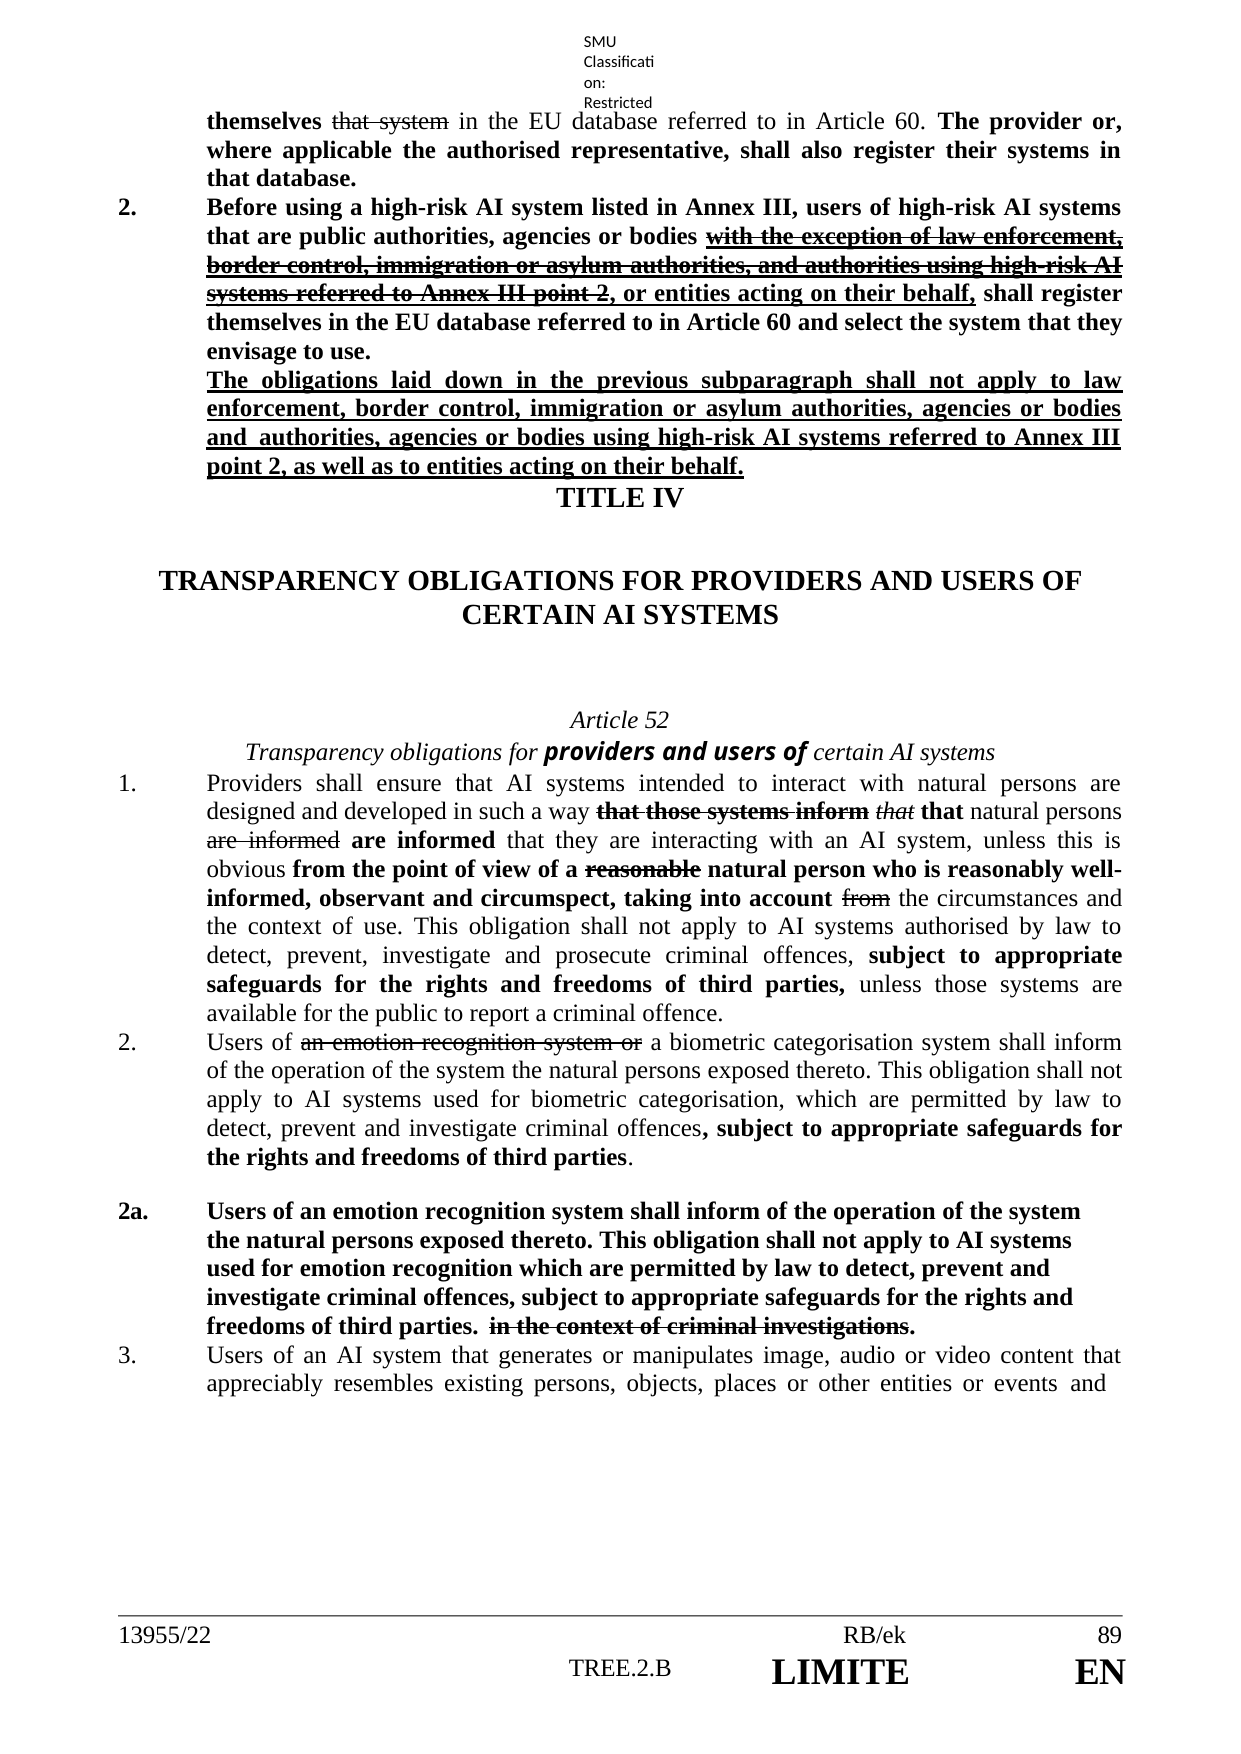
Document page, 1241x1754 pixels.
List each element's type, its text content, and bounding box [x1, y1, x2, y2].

text Transparency obligations for providers and users of certain AI systems [118, 734, 1121, 768]
text TRANSPARENCY OBLIGATIONS FOR PROVIDERS AND USERS OF CERTAIN AI SYSTEMS [138, 563, 1102, 630]
list Users of an emotion recognition system or a biometric categorisation system shall inform of the operation of the system the natural persons exposed thereto. This obligation shall not apply to AI systems used for biometric categorisation, which are permitted by law to detect, prevent and investigate criminal offences, subject to appropriate safeguards for the rights and freedoms of third parties. [118, 1027, 1123, 1170]
text The obligations laid down in the previous subparagraph shall not apply to law enforcement, border control, immigration or asylum authorities, agencies or bodies and authorities, agencies or bodies using high-risk AI systems referred to Annex III point 2, as well as to entities acting on their behalf. [206, 391, 1122, 419]
list Providers shall ensure that AI systems intended to interact with natural persons are designed and developed in such a way that those systems inform that that natural persons are informed are informed that they are interacting with an AI system, unless this is obvious from the point of view of a reasonable natural person who is reasonably well- informed, observant and circumspect, taking into account from the circumstances and the context of use. This obligation shall not apply to AI systems authorised by law to detect, prevent, investigate and prosecute criminal offences, subject to appropriate safeguards for the rights and freedoms of third parties, unless those systems are available for the public to report a criminal offence. [118, 768, 1122, 1026]
list Before using a high-risk AI system listed in Annex III, users of high-risk AI systems that are public authorities, agencies or bodies with the exception of law enforcement, border control, immigration or asylum authorities, and authorities using high-risk AI systems referred to Annex III point 2, or entities acting on their behalf, shall register themselves in the EU database referred to in Article 60 and select the system that they envisage to use. [118, 192, 1123, 365]
text The obligations laid down in the previous subparagraph shall not apply to law enforcement, border control, immigration or asylum authorities, agencies or bodies and authorities, agencies or bodies using high-risk AI systems referred to Annex III point 2, as well as to entities acting on their behalf. [206, 420, 1122, 480]
list Users of an AI system that generates or manipulates image, audio or video content that appreciably resembles existing persons, objects, places or other entities or events and [118, 1340, 1122, 1397]
text 2a. Users of an emotion recognition system shall inform of the operation of the system the natural persons exposed thereto. This obligation shall not apply to AI systems used for emotion recognition which are permitted by law to detect, prevent and investigate criminal offences, subject to appropriate safeguards for the rights and freedoms of third parties. in the context of criminal investigations. [118, 1196, 1120, 1340]
text The obligations laid down in the previous subparagraph shall not apply to law enforcement, border control, immigration or asylum authorities, agencies or bodies and authorities, agencies or bodies using high-risk AI systems referred to Annex III point 2, as well as to entities acting on their behalf. [206, 365, 1122, 390]
subtitle TITLE IV [118, 480, 1122, 513]
text themselves that system in the EU database referred to in Article 60. The provider or, where applicable the authorised representative, shall also register their systems in that database. [206, 106, 1122, 192]
text Article 52 [118, 705, 1121, 734]
